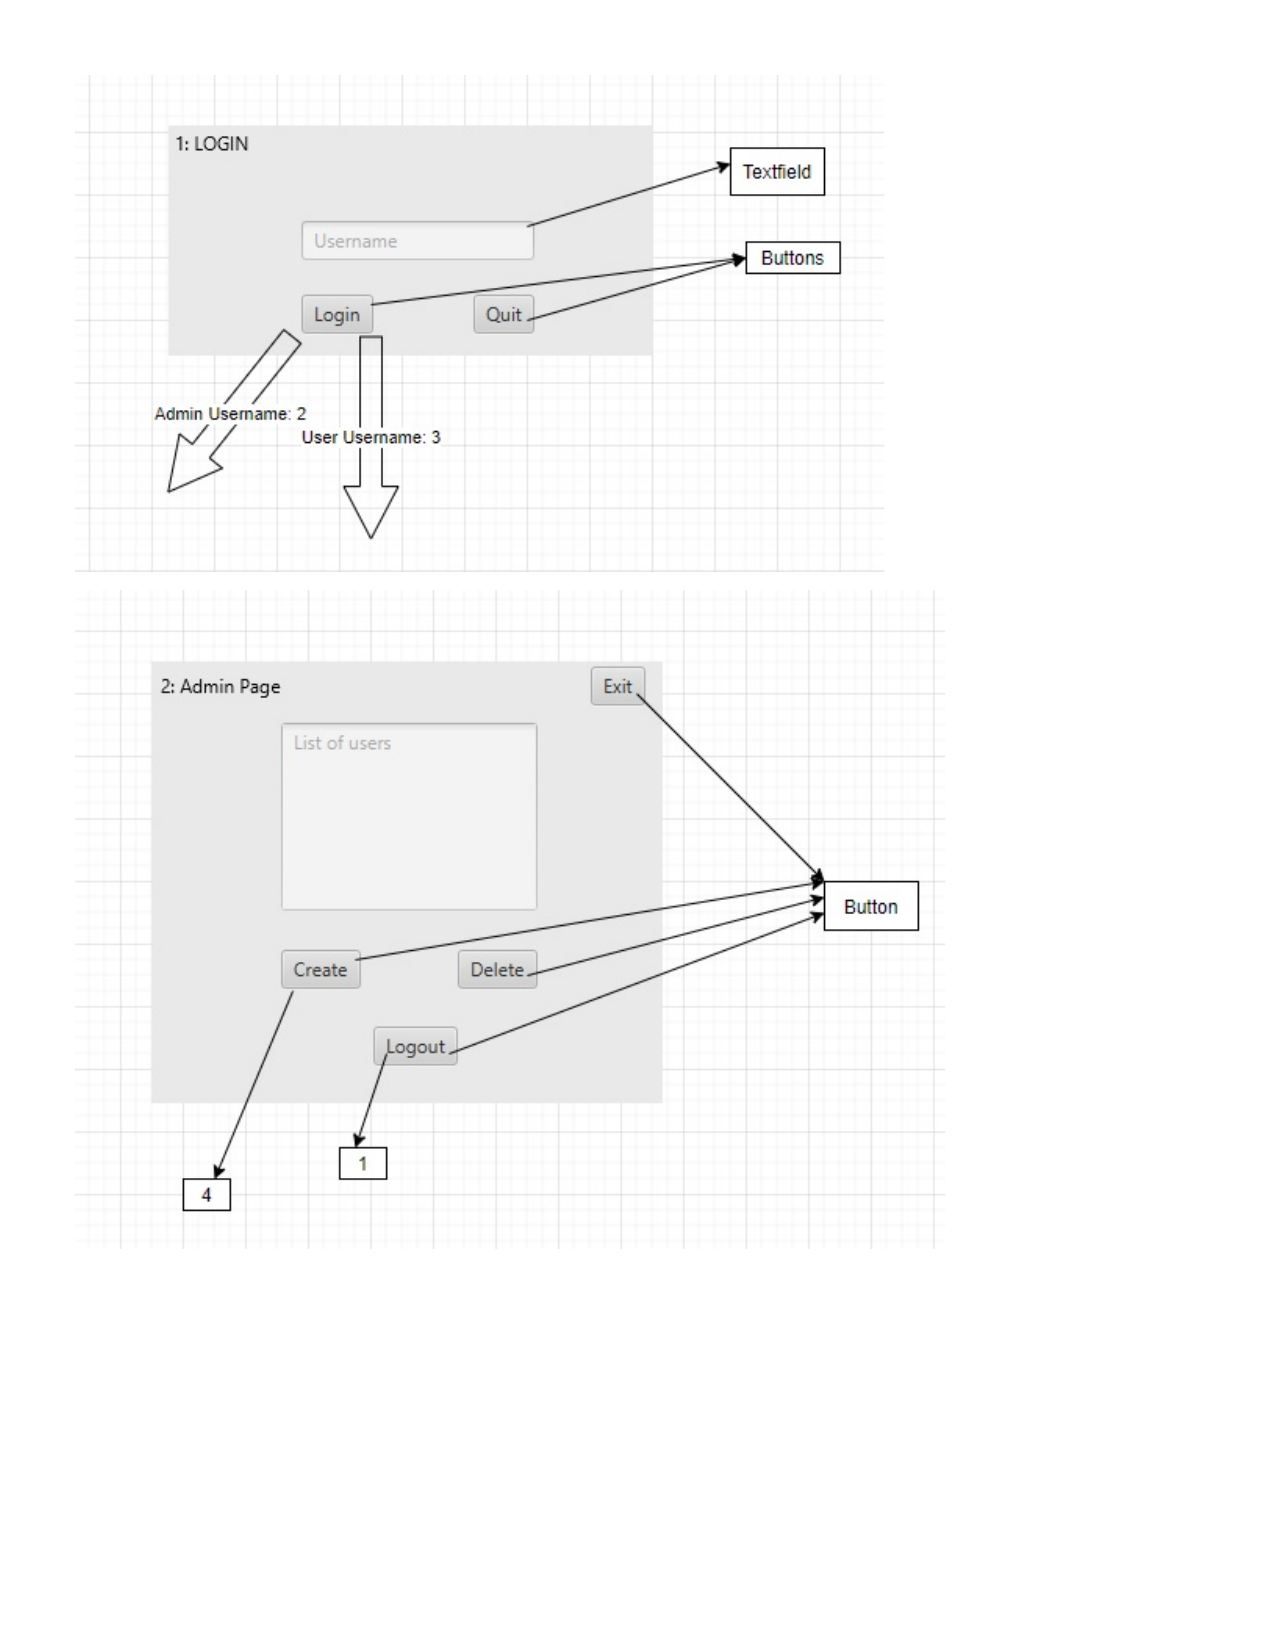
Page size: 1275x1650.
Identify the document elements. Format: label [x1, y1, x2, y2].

picture [75, 75, 885, 572]
picture [75, 590, 946, 1249]
